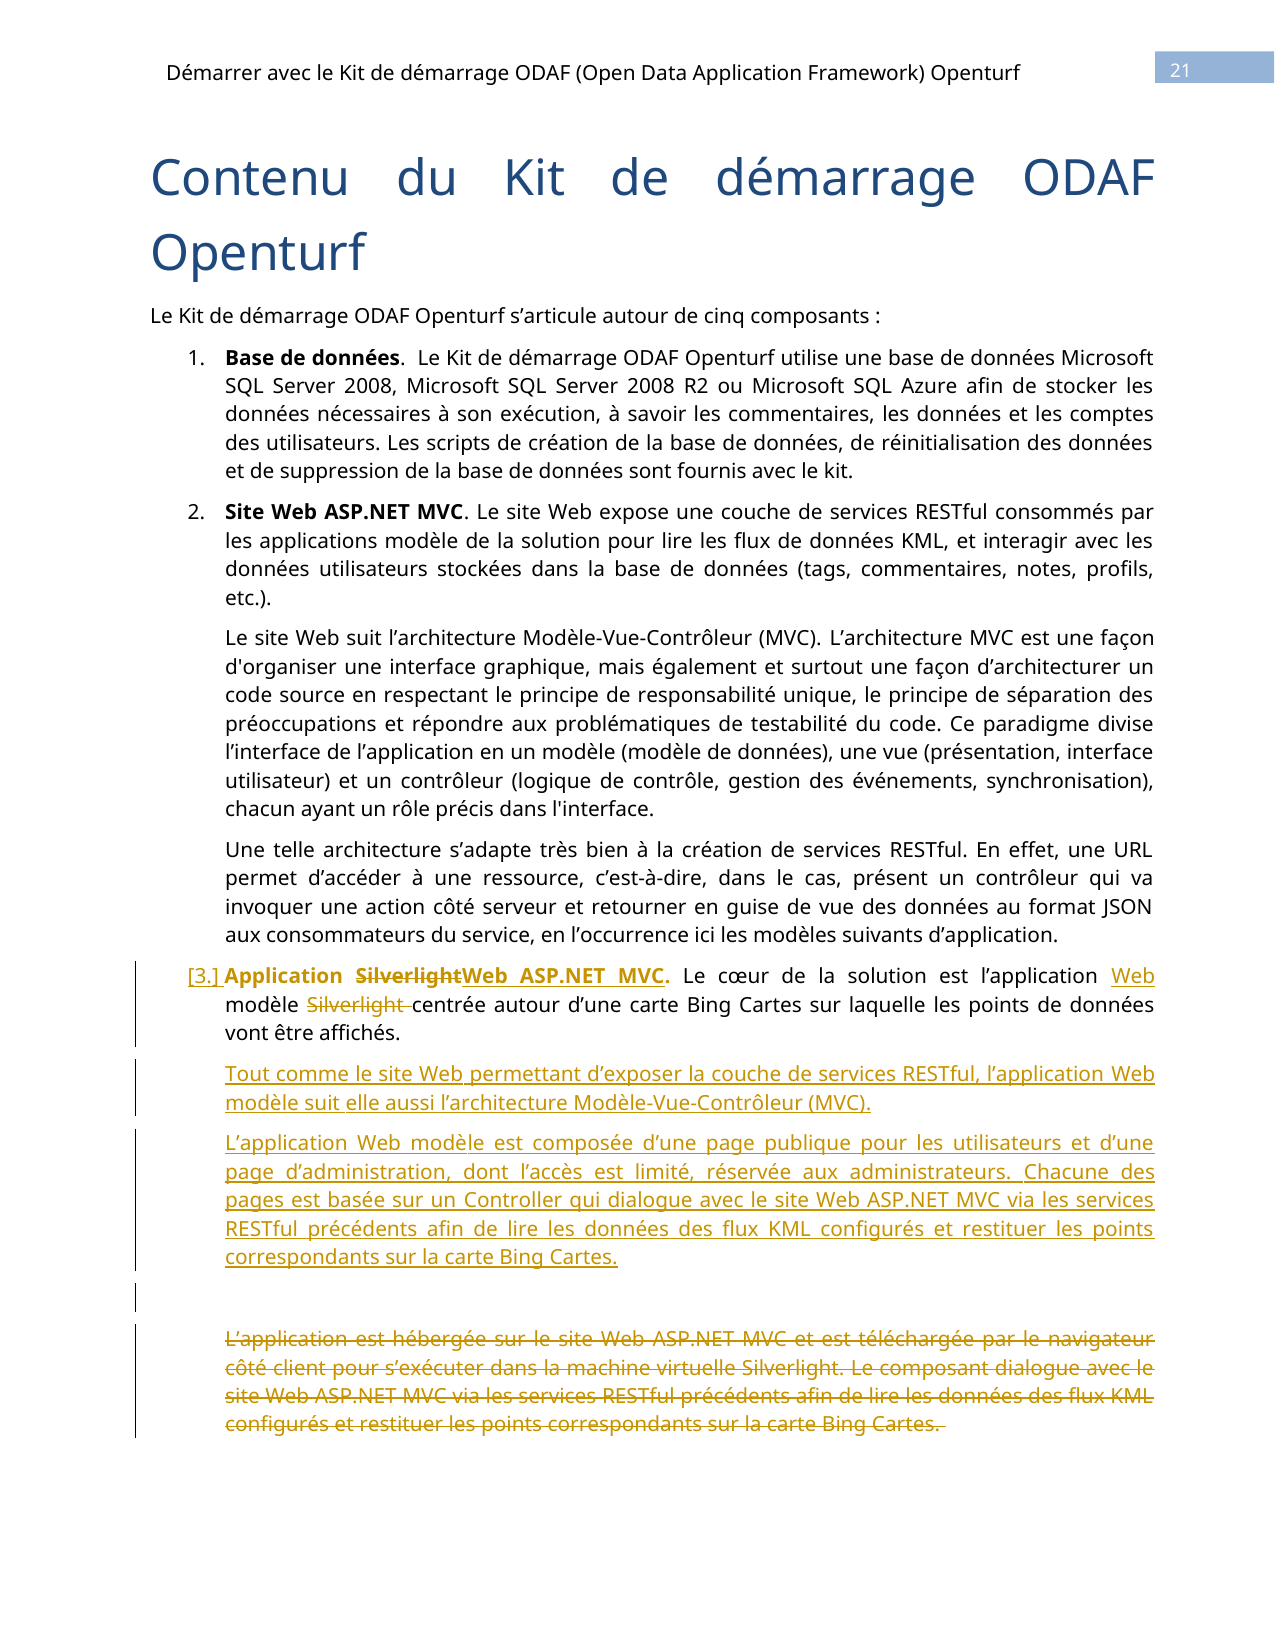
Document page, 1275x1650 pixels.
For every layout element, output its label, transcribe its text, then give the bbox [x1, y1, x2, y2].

list Base de données. Le Kit de démarrage ODAF Openturf utilise une base de données Microsoft SQL Server 2008, Microsoft SQL Server 2008 R2 ou Microsoft SQL Azure afin de stocker les données nécessaires à son exécution, à savoir les commentaires, les données et les comptes des utilisateurs. Les scripts de création de la base de données, de réinitialisation des données et de suppression de la base de données sont fournis avec le kit. [187, 343, 1155, 485]
subtitle Contenu du Kit de démarrage ODAF Openturf [150, 135, 1155, 285]
text Le Kit de démarrage ODAF Openturf s’articule autour de cinq composants : [150, 302, 1155, 330]
list Site Web ASP.NET MVC. Le site Web expose une couche de services RESTful consommés par les applications modèle de la solution pour lire les flux de données KML, et interagir avec les données utilisateurs stockées dans la base de données (tags, commentaires, notes, profils, etc.). [187, 497, 1155, 611]
list Une telle architecture s’adapte très bien à la création de services RESTful. En effet, une URL permet d’accéder à une ressource, c’est-à-dire, dans le cas, présent un contrôleur qui va invoquer une action côté serveur et retourner en guise de vue des données au format JSON aux consommateurs du service, en l’occurrence ici les modèles suivants d’application. [225, 835, 1155, 949]
list Le site Web suit l’architecture Modèle-Vue-Contrôleur (MVC). L’architecture MVC est une façon d'organiser une interface graphique, mais également et surtout une façon d’architecturer un code source en respectant le principe de responsabilité unique, le principe de séparation des préoccupations et répondre aux problématiques de testabilité du code. Ce paradigme divise l’interface de l’application en un modèle (modèle de données), une vue (présentation, interface utilisateur) et un contrôleur (logique de contrôle, gestion des événements, synchronisation), chacun ayant un rôle précis dans l'interface. [225, 623, 1155, 823]
list Application . Le cœur de la solution est l’application modèle centrée autour d’une carte Bing Cartes sur laquelle les points de données vont être affichés. [187, 961, 1155, 1047]
